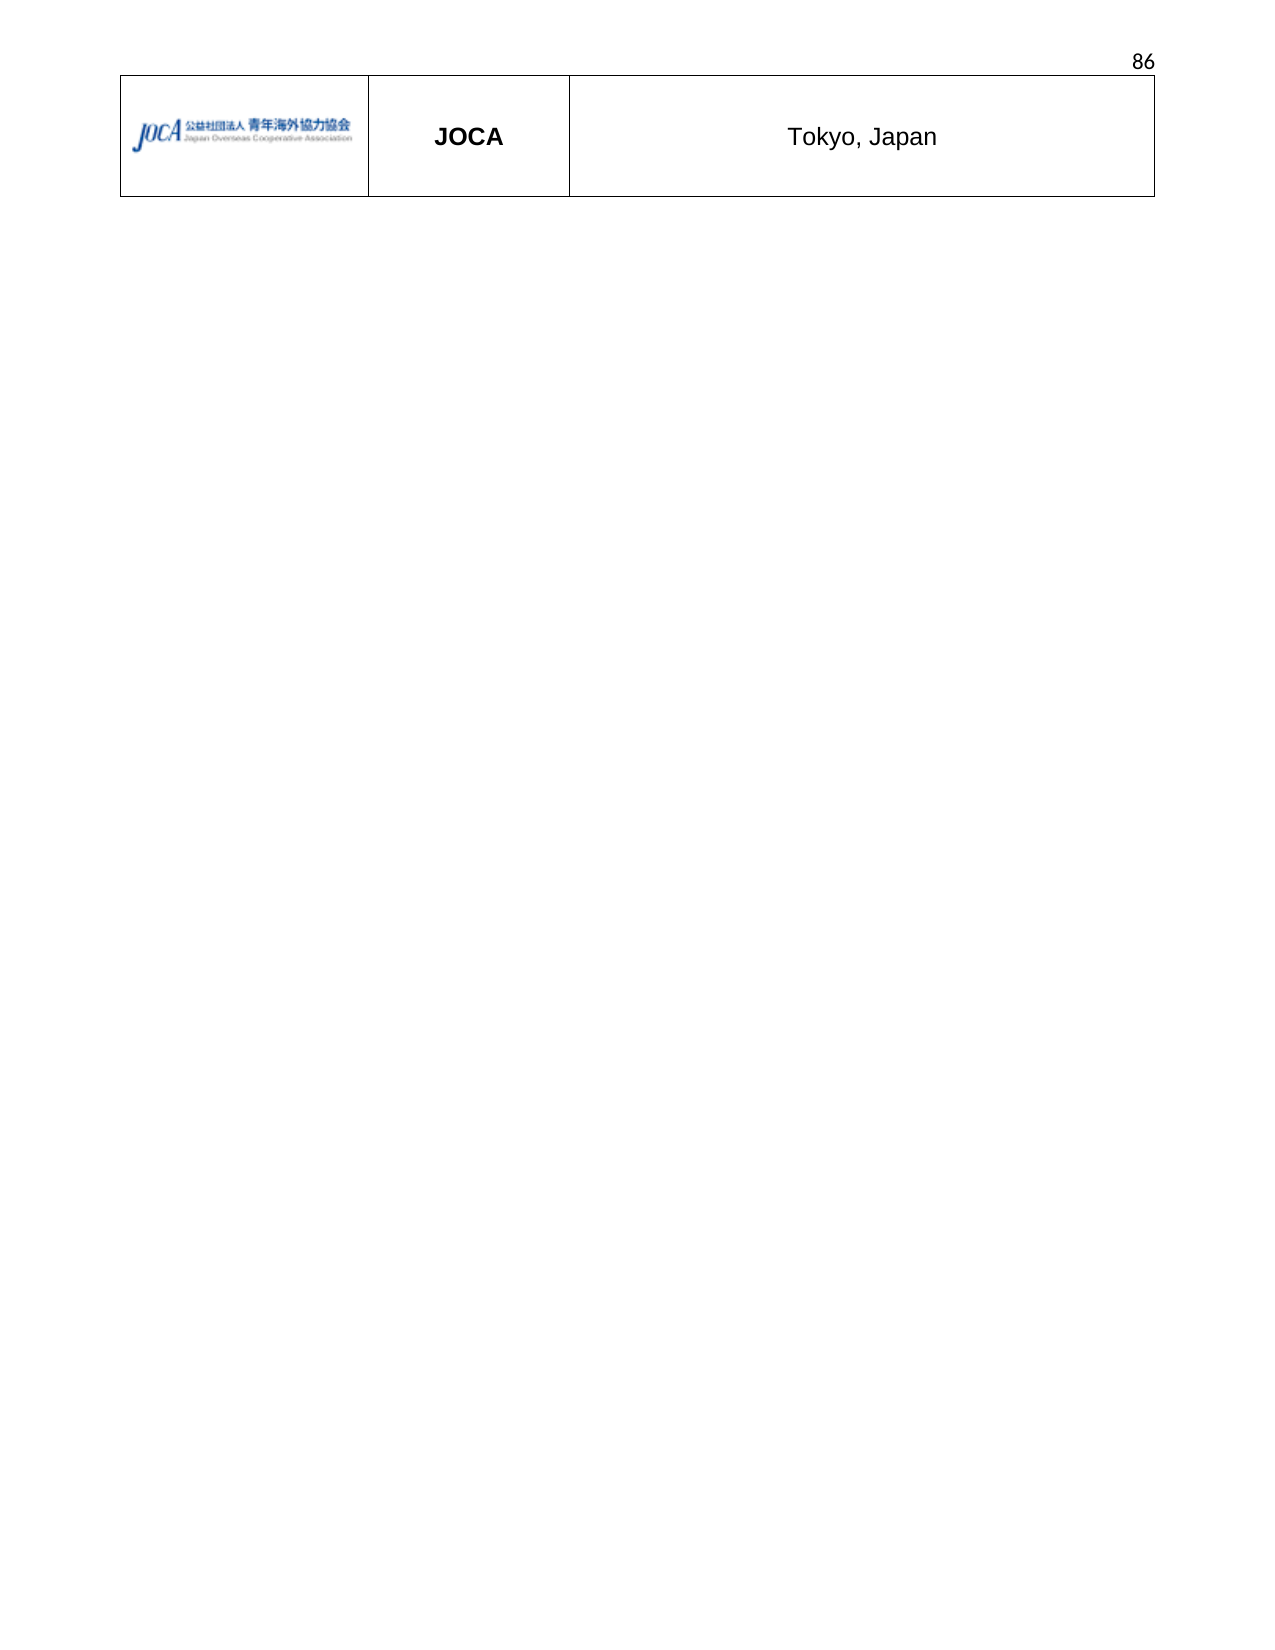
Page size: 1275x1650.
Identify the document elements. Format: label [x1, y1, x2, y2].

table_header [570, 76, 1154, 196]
picture [131, 109, 357, 163]
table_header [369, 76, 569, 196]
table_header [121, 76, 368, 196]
